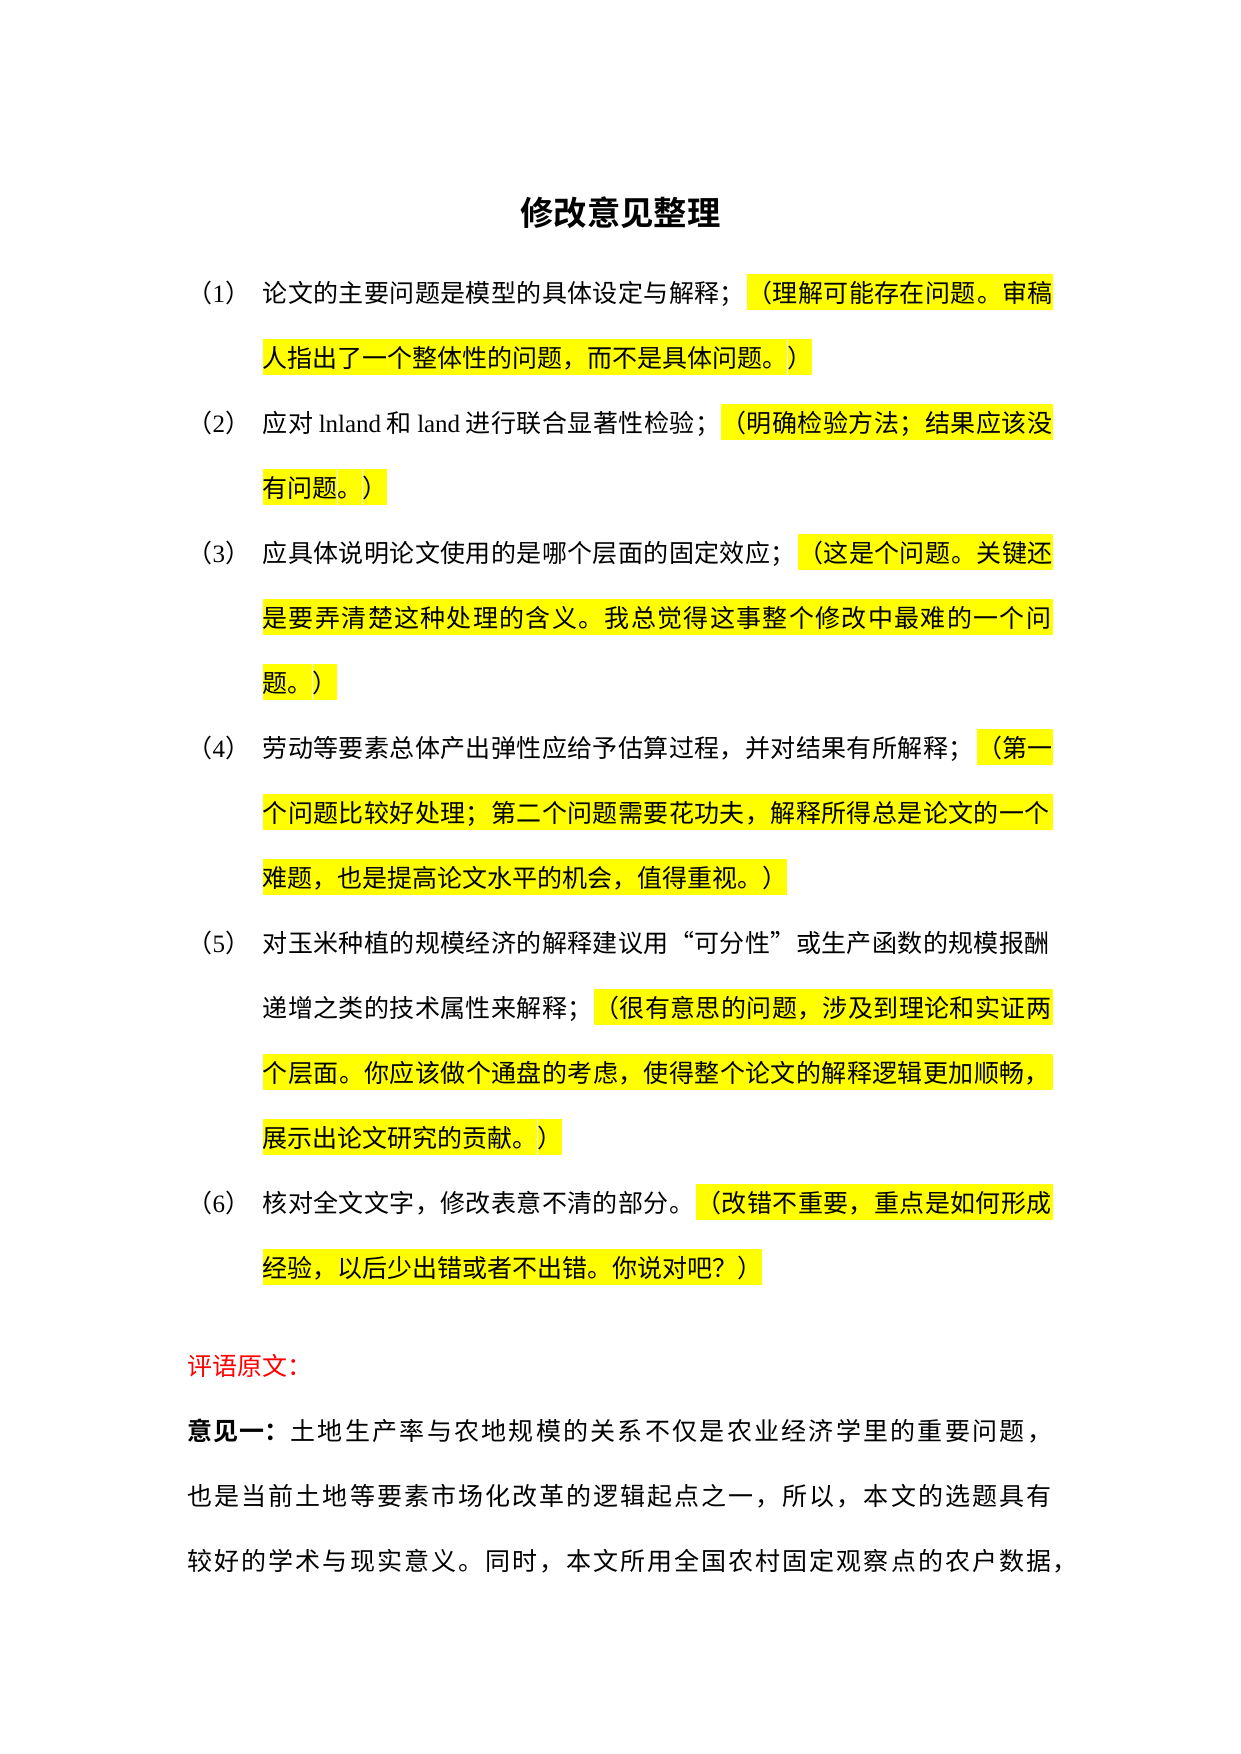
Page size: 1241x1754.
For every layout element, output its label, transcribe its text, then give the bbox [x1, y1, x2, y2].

list 劳动等要素总体产出弹性应给予估算过程，并对结果有所解释；（第一个问题比较好处理；第二个问题需要花功夫，解释所得总是论文的一个难题，也是提高论文水平的机会，值得重视。） [187, 714, 1053, 909]
list 应具体说明论文使用的是哪个层面的固定效应；（这是个问题。关键还是要弄清楚这种处理的含义。我总觉得这事整个修改中最难的一个问题。） [187, 519, 1053, 714]
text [187, 1397, 1053, 1592]
list 核对全文文字，修改表意不清的部分。（改错不重要，重点是如何形成经验，以后少出错或者不出错。你说对吧？） [187, 1169, 1053, 1299]
text 评语原文： [187, 1332, 1053, 1397]
list 论文的主要问题是模型的具体设定与解释；（理解可能存在问题。审稿人指出了一个整体性的问题，而不是具体问题。） [187, 259, 1053, 389]
text 修改意见整理 [187, 178, 1053, 243]
list 应对lnland和land进行联合显著性检验；（明确检验方法；结果应该没有问题。） [187, 389, 1053, 519]
list 对玉米种植的规模经济的解释建议用“可分性”或生产函数的规模报酬递增之类的技术属性来解释；（很有意思的问题，涉及到理论和实证两个层面。你应该做个通盘的考虑，使得整个论文的解释逻辑更加顺畅，展示出论文研究的贡献。） [187, 909, 1053, 1169]
